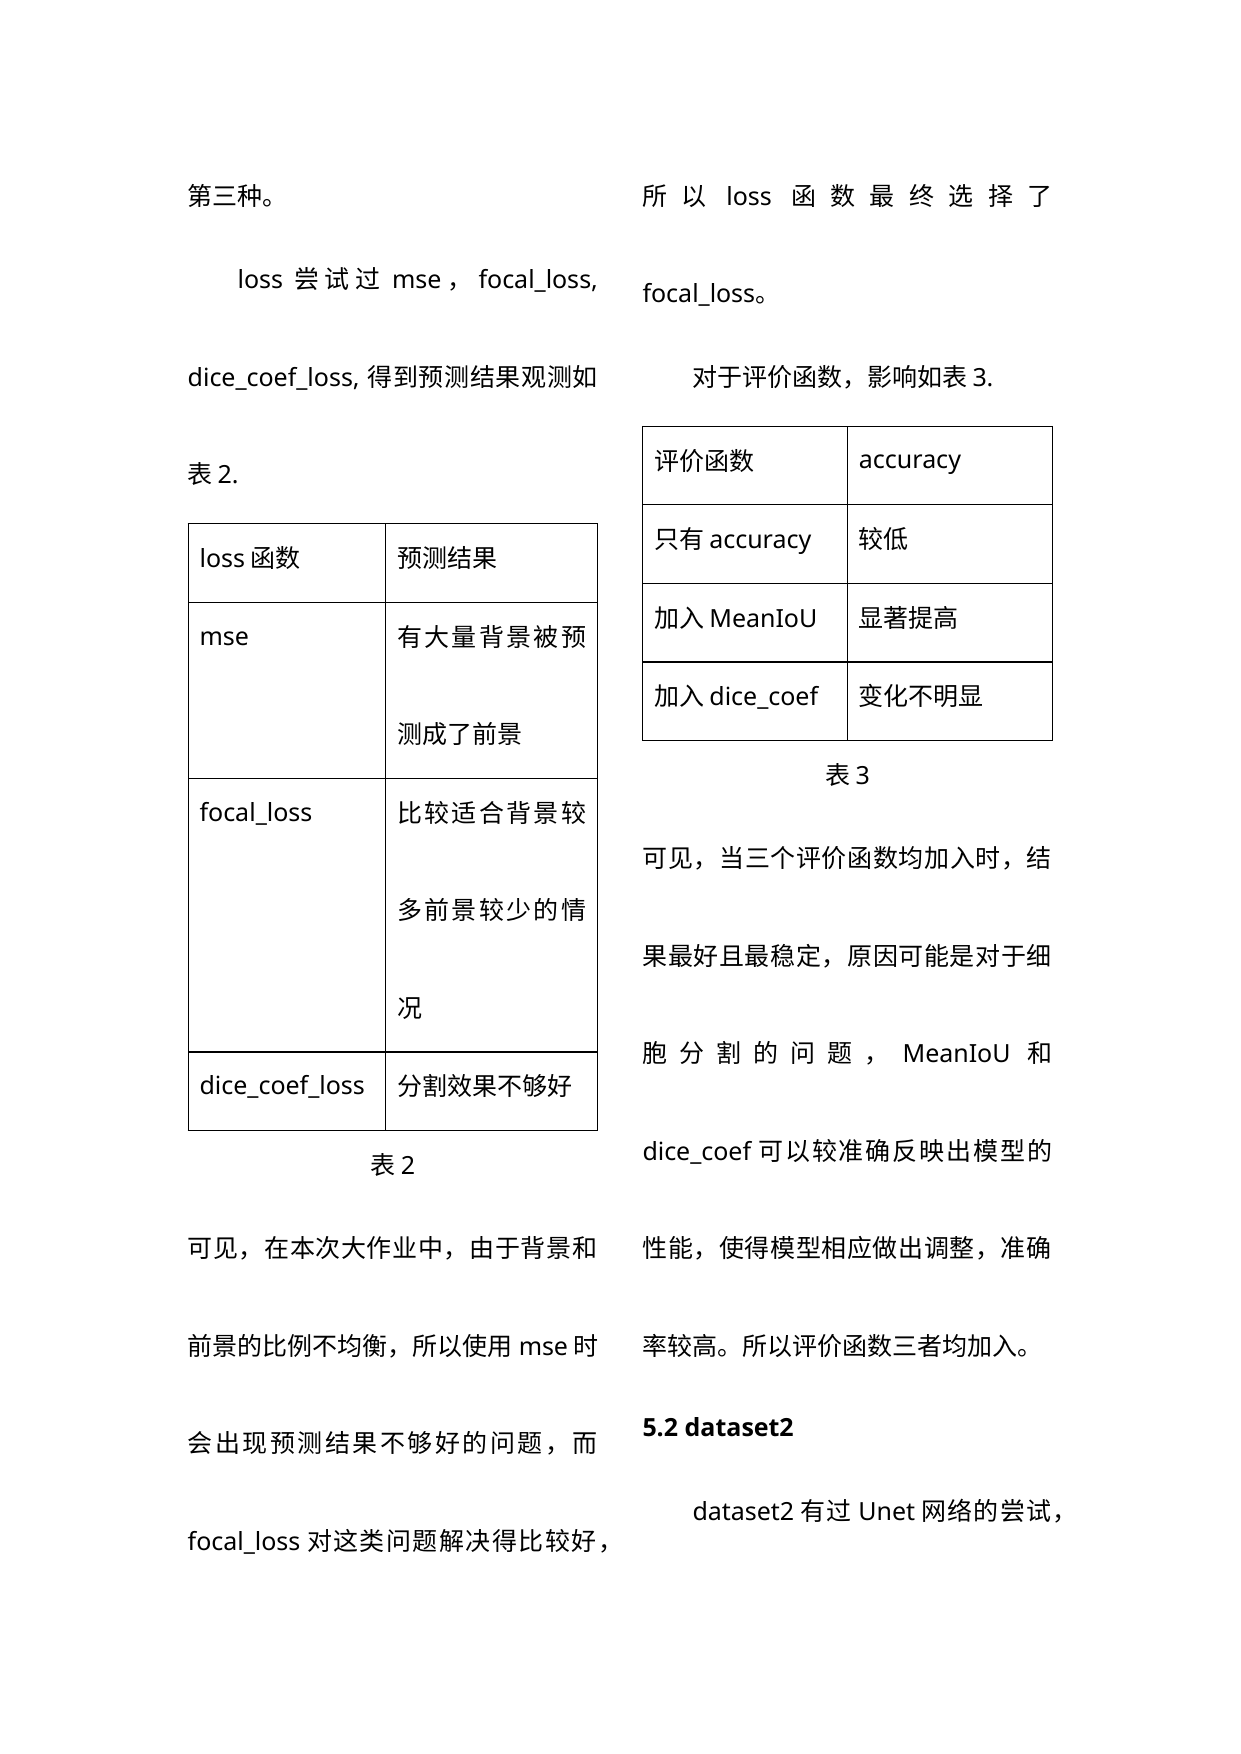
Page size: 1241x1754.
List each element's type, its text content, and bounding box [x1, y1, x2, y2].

table_header accuracy [848, 427, 1052, 504]
table_cell 变化不明显 [848, 663, 1052, 740]
table_cell 加入MeanIoU [643, 584, 847, 661]
table_header loss函数 [189, 524, 385, 602]
table_cell 有大量背景被预测成了前景 [386, 603, 597, 778]
text 表3 [642, 741, 1053, 806]
table_header 评价函数 [643, 427, 847, 504]
table_header 预测结果 [386, 524, 597, 602]
table_cell 比较适合背景较多前景较少的情况 [386, 779, 597, 1051]
table_cell 较低 [848, 505, 1052, 583]
table_cell 加入dice_coef [643, 663, 847, 740]
text 表2 [187, 1131, 598, 1196]
table_cell 显著提高 [848, 584, 1052, 661]
table_cell mse [189, 603, 385, 778]
text dataset2有过Unet网络的尝试，和传统算法的尝试。 [642, 1477, 1053, 1542]
table_cell focal_loss [189, 779, 385, 1051]
text 5.2 dataset2 [642, 1395, 1053, 1460]
text 可见，当三个评价函数均加入时，结果最好且最稳定，原因可能是对于细胞分割的问题，MeanIoU和dice_coef可以较准确反映出模型的性能，使得模型相应做出调整，准确率较高。所以评价函数三者均加入。 [642, 824, 1053, 1377]
text 可见，在本次大作业中，由于背景和前景的比例不均衡，所以使用mse时会出现预测结果不够好的问题，而focal_loss对这类问题解决得比较好，所以loss函数最终选择了focal_loss。 [187, 1214, 598, 1572]
table_cell 分割效果不够好 [386, 1053, 597, 1130]
text loss尝试过mse，focal_loss, dice_coef_loss, 得到预测结果观测如表2. [187, 245, 598, 505]
text 对于评价函数，影响如表3. [642, 343, 1053, 408]
text 可见，在本次大作业中，由于背景和前景的比例不均衡，所以使用mse时会出现预测结果不够好的问题，而focal_loss对这类问题解决得比较好，所以loss函数最终选择了focal_loss。 [642, 162, 1053, 324]
table_cell 只有accuracy [643, 505, 847, 583]
table_cell dice_coef_loss [189, 1053, 385, 1130]
